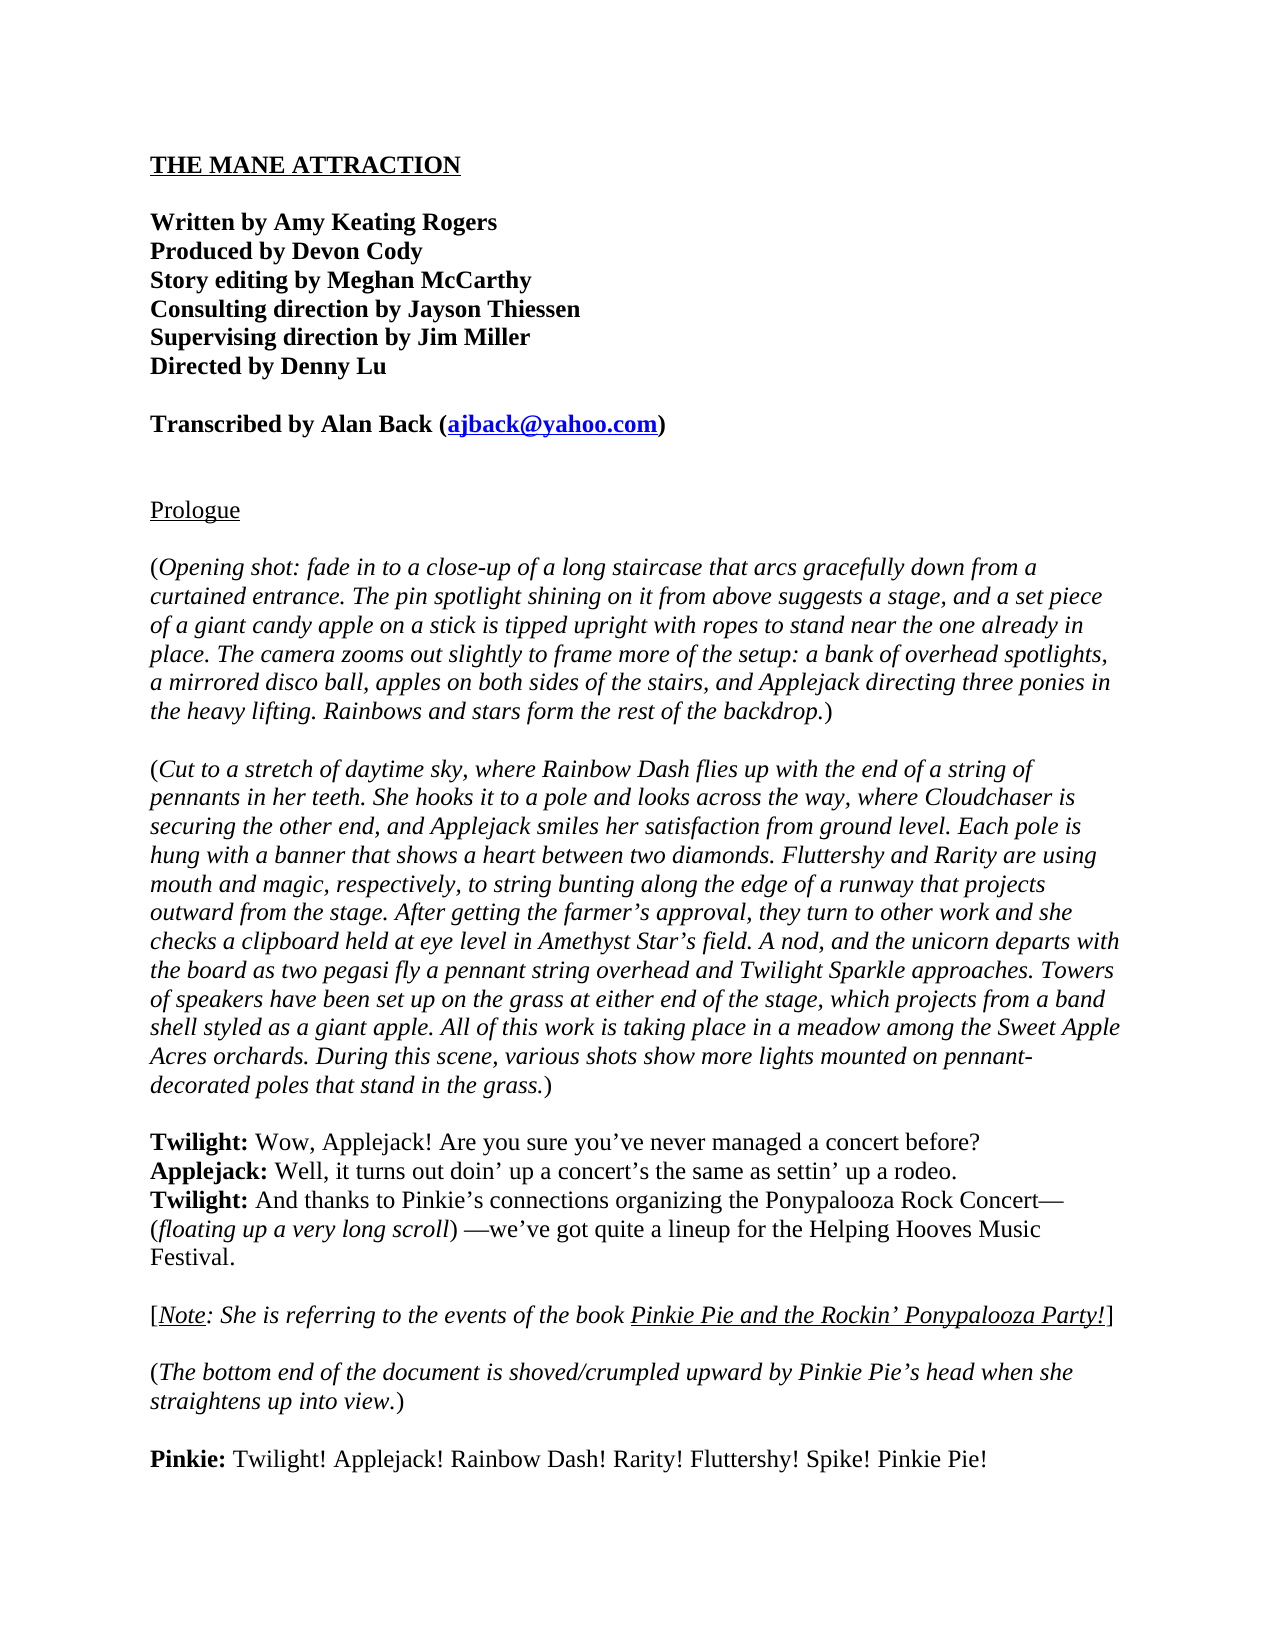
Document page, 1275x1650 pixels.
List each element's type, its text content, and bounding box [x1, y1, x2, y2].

text Applejack: Well, it turns out doin’ up a concert’s the same as settin’ up a rodeo. [150, 1156, 1125, 1185]
text Pinkie: Twilight! Applejack! Rainbow Dash! Rarity! Fluttershy! Spike! Pinkie Pie! [150, 1444, 1125, 1472]
text Twilight: Wow, Applejack! Are you sure you’ve never managed a concert before? [150, 1127, 1125, 1156]
text Twilight: And thanks to Pinkie’s connections organizing the Ponypalooza Rock Concert— (floating up a very long scroll) —we’ve got quite a lineup for the Helping Hooves Music Festival. [150, 1185, 1125, 1271]
text [Note: She is referring to the events of the book Pinkie Pie and the Rockin’ Ponypalooza Party!] [150, 1300, 1125, 1329]
text Written by Amy Keating Rogers [150, 207, 1125, 236]
text Directed by Denny Lu [150, 351, 1125, 380]
text THE MANE ATTRACTION [150, 150, 1125, 179]
text Story editing by Meghan McCarthy [150, 265, 1125, 294]
text Produced by Devon Cody [150, 236, 1125, 265]
text Supervising direction by Jim Miller [150, 322, 1125, 351]
text Consulting direction by Jayson Thiessen [150, 294, 1125, 322]
text (Cut to a stretch of daytime sky, where Rainbow Dash flies up with the end of a string of pennants in her teeth. She hooks it to a pole and looks across the way, where Cloudchaser is securing the other end, and Applejack smiles her satisfaction from ground level. Each pole is hung with a banner that shows a heart between two diamonds. Fluttershy and Rarity are using mouth and magic, respectively, to string bunting along the edge of a runway that projects outward from the stage. After getting the farmer’s approval, they turn to other work and she checks a clipboard held at eye level in Amethyst Star’s field. A nod, and the unicorn departs with the board as two pegasi fly a pennant string overhead and Twilight Sparkle approaches. Towers of speakers have been set up on the grass at either end of the stage, which projects from a band shell styled as a giant apple. All of this work is taking place in a meadow among the Sweet Apple Acres orchards. During this scene, various shots show more lights mounted on pennant-decorated poles that stand in the grass.) [150, 754, 1125, 1099]
text Transcribed by Alan Back (ajback@yahoo.com) [150, 409, 1125, 437]
text Prologue [150, 495, 1125, 524]
text (Opening shot: fade in to a close-up of a long staircase that arcs gracefully down from a curtained entrance. The pin spotlight shining on it from above suggests a stage, and a set piece of a giant candy apple on a stick is tipped upright with ropes to stand near the one already in place. The camera zooms out slightly to frame more of the setup: a bank of overhead spotlights, a mirrored disco ball, apples on both sides of the stairs, and Applejack directing three ponies in the heavy lifting. Rainbows and stars form the rest of the backdrop.) [150, 552, 1125, 725]
text (The bottom end of the document is shoved/crumpled upward by Pinkie Pie’s head when she straightens up into view.) [150, 1357, 1125, 1415]
